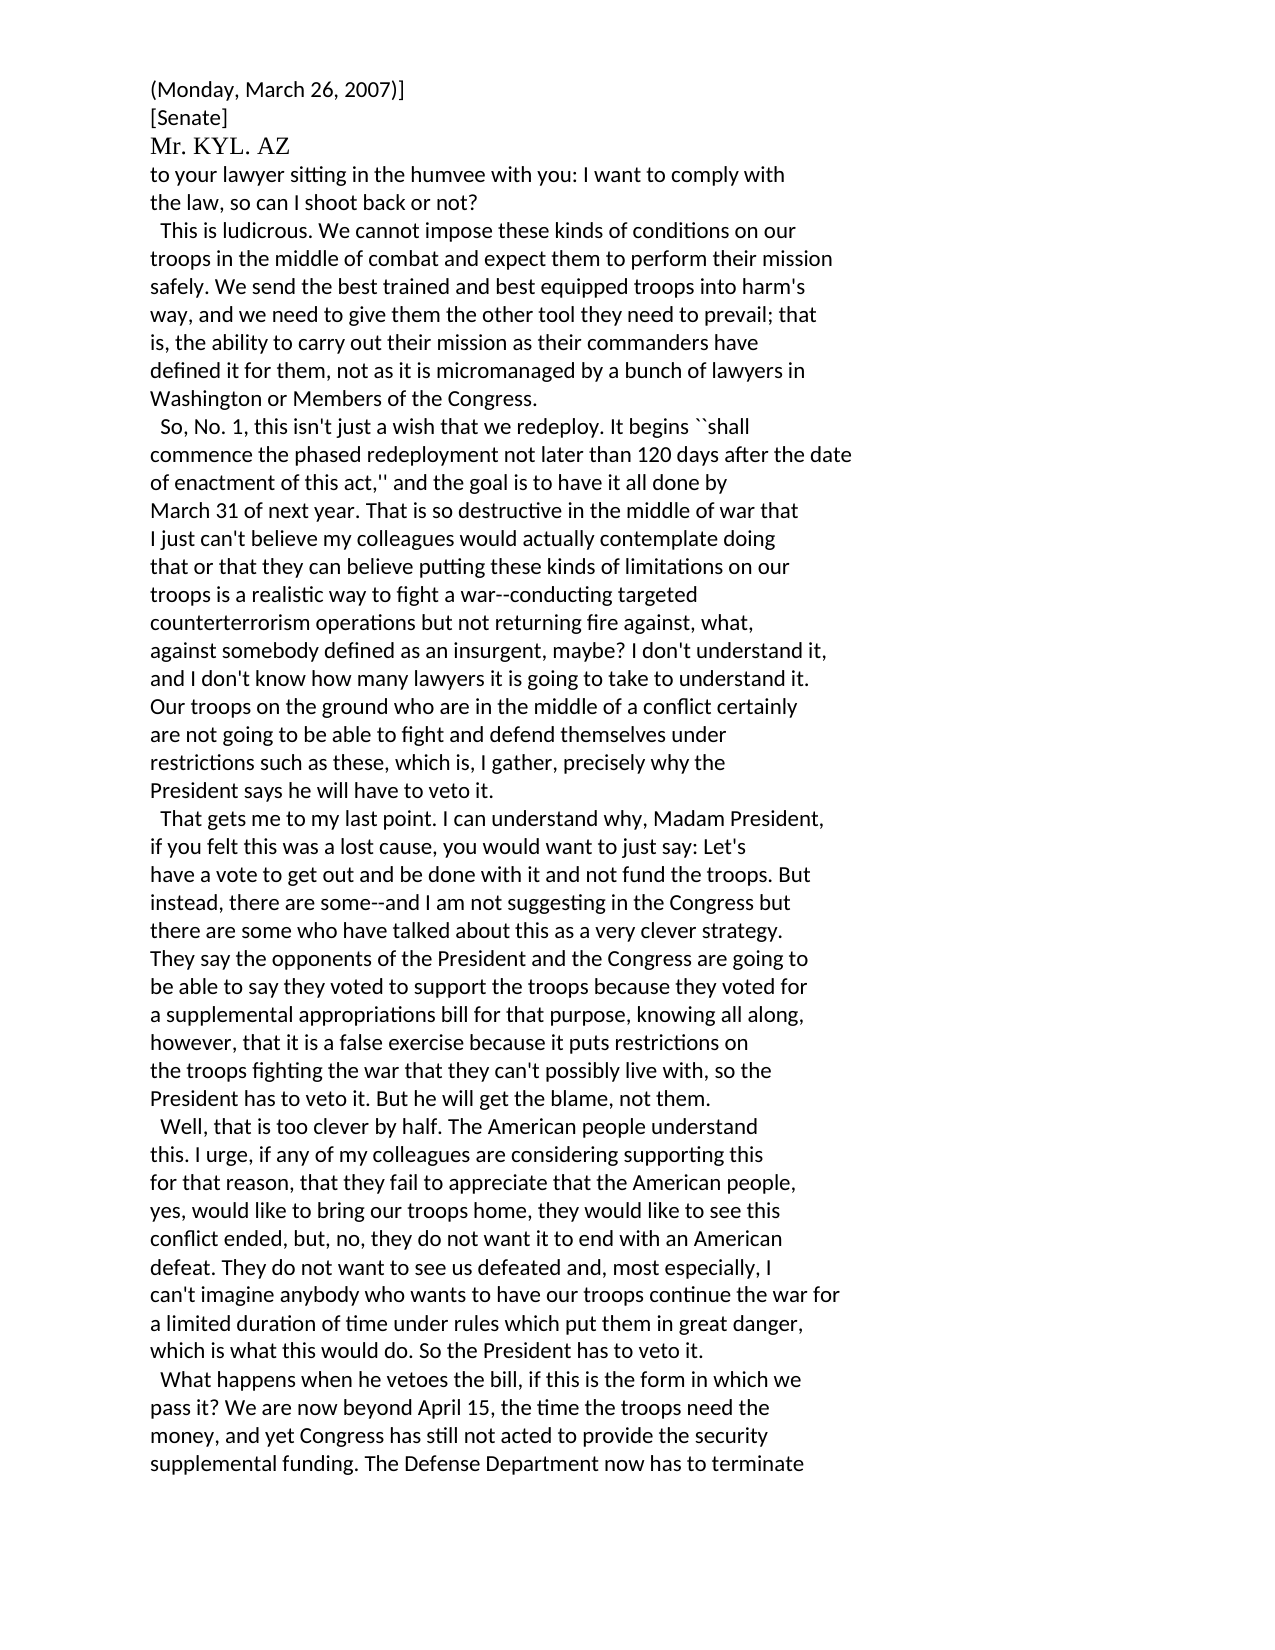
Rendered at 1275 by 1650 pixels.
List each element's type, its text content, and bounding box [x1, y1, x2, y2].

text against somebody defined as an insurgent, maybe? I don't understand it, [150, 636, 1125, 664]
text to your lawyer sitting in the humvee with you: I want to comply with [150, 160, 1125, 188]
text defeat. They do not want to see us defeated and, most especially, I [150, 1253, 1125, 1281]
text way, and we need to give them the other tool they need to prevail; that [150, 300, 1125, 328]
text pass it? We are now beyond April 15, the time the troops need the [150, 1393, 1125, 1421]
text of enactment of this act,'' and the goal is to have it all done by [150, 468, 1125, 496]
text this. I urge, if any of my colleagues are considering supporting this [150, 1141, 1125, 1168]
text So, No. 1, this isn't just a wish that we redeploy. It begins ``shall [150, 412, 1125, 440]
text that or that they can believe putting these kinds of limitations on our [150, 552, 1125, 580]
text I just can't believe my colleagues would actually contemplate doing [150, 524, 1125, 552]
text the troops fighting the war that they can't possibly live with, so the [150, 1056, 1125, 1084]
text They say the opponents of the President and the Congress are going to [150, 944, 1125, 972]
text safely. We send the best trained and best equipped troops into harm's [150, 272, 1125, 300]
text the law, so can I shoot back or not? [150, 188, 1125, 216]
text troops in the middle of combat and expect them to perform their mission [150, 244, 1125, 272]
text instead, there are some--and I am not suggesting in the Congress but [150, 888, 1125, 916]
text a limited duration of time under rules which put them in great danger, [150, 1309, 1125, 1337]
text a supplemental appropriations bill for that purpose, knowing all along, [150, 1000, 1125, 1028]
text conflict ended, but, no, they do not want it to end with an American [150, 1224, 1125, 1253]
text That gets me to my last point. I can understand why, Madam President, [150, 804, 1125, 832]
text money, and yet Congress has still not acted to provide the security [150, 1421, 1125, 1449]
text have a vote to get out and be done with it and not fund the troops. But [150, 860, 1125, 888]
text are not going to be able to fight and defend themselves under [150, 720, 1125, 748]
text if you felt this was a lost cause, you would want to just say: Let's [150, 832, 1125, 860]
text however, that it is a false exercise because it puts restrictions on [150, 1028, 1125, 1056]
text yes, would like to bring our troops home, they would like to see this [150, 1197, 1125, 1224]
text for that reason, that they fail to appreciate that the American people, [150, 1168, 1125, 1197]
text which is what this would do. So the President has to veto it. [150, 1337, 1125, 1365]
text This is ludicrous. We cannot impose these kinds of conditions on our [150, 216, 1125, 244]
text supplemental funding. The Defense Department now has to terminate [150, 1449, 1125, 1477]
text Washington or Members of the Congress. [150, 384, 1125, 412]
text President has to veto it. But he will get the blame, not them. [150, 1084, 1125, 1112]
text be able to say they voted to support the troops because they voted for [150, 972, 1125, 1000]
text and I don't know how many lawyers it is going to take to understand it. [150, 664, 1125, 692]
text President says he will have to veto it. [150, 776, 1125, 804]
text Our troops on the ground who are in the middle of a conflict certainly [150, 692, 1125, 720]
text Well, that is too clever by half. The American people understand [150, 1112, 1125, 1141]
text March 31 of next year. That is so destructive in the middle of war that [150, 496, 1125, 524]
text counterterrorism operations but not returning fire against, what, [150, 608, 1125, 636]
text restrictions such as these, which is, I gather, precisely why the [150, 748, 1125, 776]
text there are some who have talked about this as a very clever strategy. [150, 916, 1125, 944]
text is, the ability to carry out their mission as their commanders have [150, 328, 1125, 356]
text can't imagine anybody who wants to have our troops continue the war for [150, 1281, 1125, 1309]
text troops is a realistic way to fight a war--conducting targeted [150, 580, 1125, 608]
text What happens when he vetoes the bill, if this is the form in which we [150, 1365, 1125, 1393]
text defined it for them, not as it is micromanaged by a bunch of lawyers in [150, 356, 1125, 384]
text commence the phased redeployment not later than 120 days after the date [150, 440, 1125, 468]
